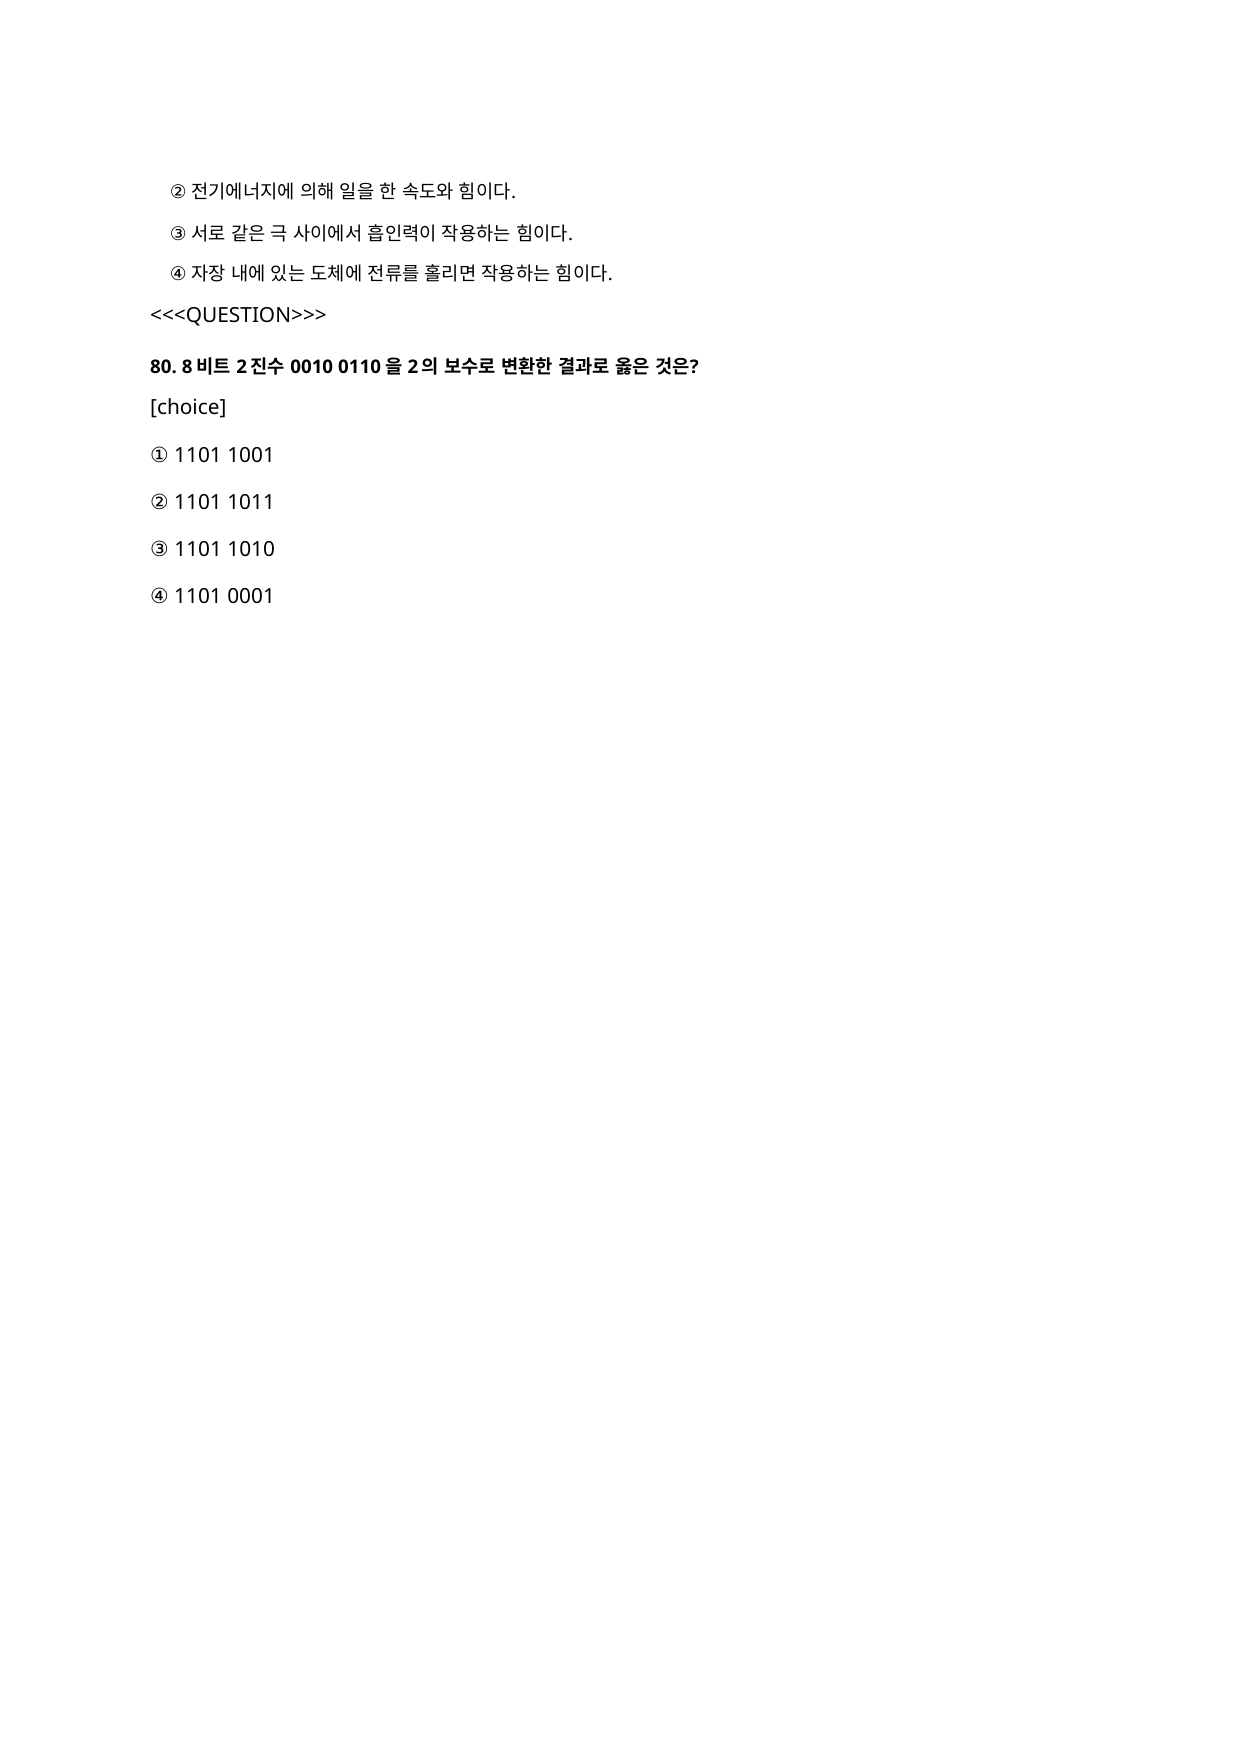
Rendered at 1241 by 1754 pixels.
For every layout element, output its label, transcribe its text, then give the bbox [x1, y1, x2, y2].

text 80. 8비트 2진수 0010 0110을 2의 보수로 변환한 결과로 옳은 것은? [150, 351, 1090, 379]
text ④ 자장 내에 있는 도체에 전류를 홀리면 작용하는 힘이다. [150, 259, 1090, 286]
text ③ 서로 같은 극 사이에서 흡인력이 작용하는 힘이다. [150, 218, 1090, 245]
text ② 전기에너지에 의해 일을 한 속도와 힘이다. [150, 177, 1090, 204]
text ② 1101 1011 [150, 487, 1090, 515]
text ③ 1101 1010 [150, 534, 1090, 563]
text <<<QUESTION>>> [150, 300, 1090, 328]
text [choice] [150, 392, 1090, 421]
text ① 1101 1001 [150, 440, 1090, 468]
text ④ 1101 0001 [150, 582, 1090, 610]
